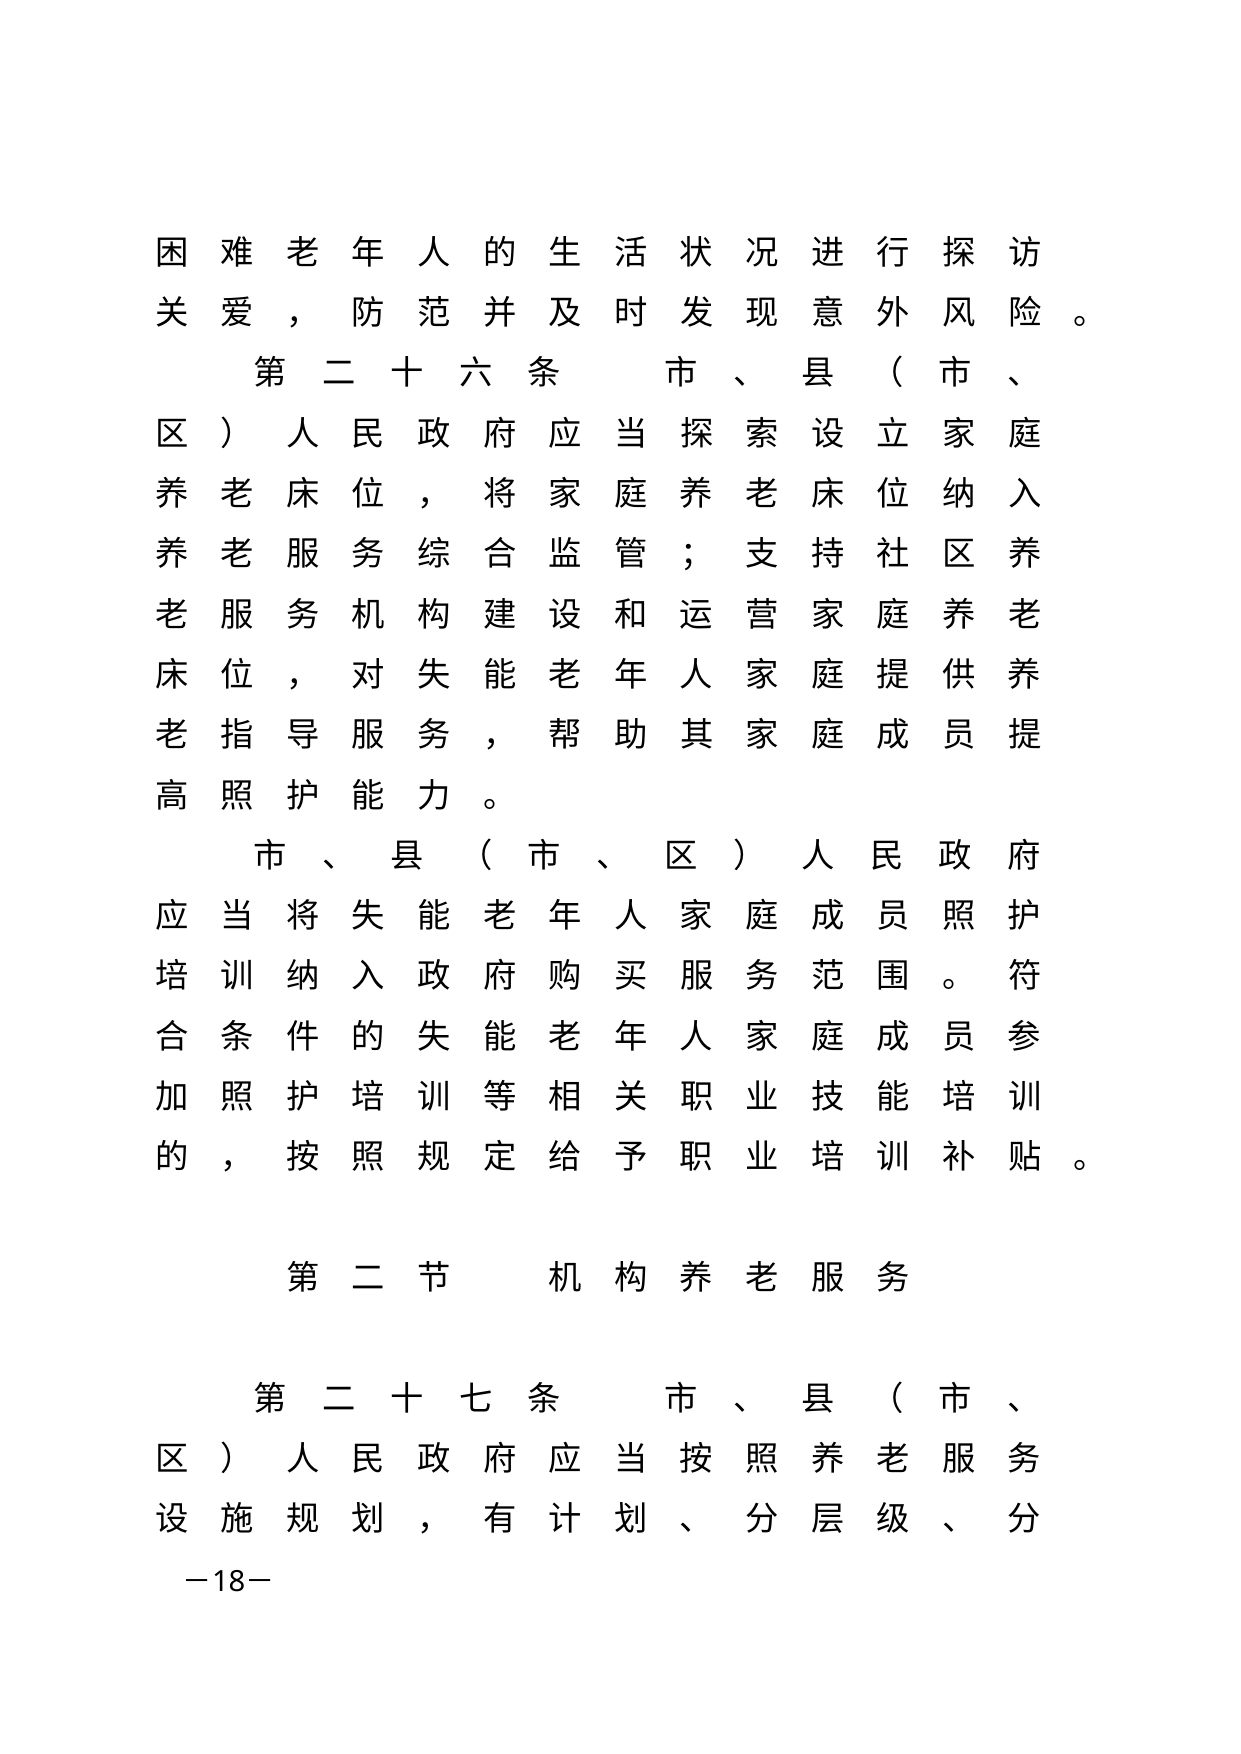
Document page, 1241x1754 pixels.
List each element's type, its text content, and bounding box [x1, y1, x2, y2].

text 第二节 机构养老服务 [155, 1245, 1073, 1305]
text 第二十七条 市、县（市、区）人民政府应当按照养老服务设施规划，有计划、分层级、分类别加强养老机构建设。 [155, 1365, 1073, 1546]
text 市、县（市、区）人民政府应当将失能老年人家庭成员照护培训纳入政府购买服务范围。符合条件的失能老年人家庭成员参加照护培训等相关职业技能培训的，按照规定给予职业培训补贴。 [155, 823, 1073, 1184]
text 第二十六条 市、县（市、区）人民政府应当探索设立家庭养老床位，将家庭养老床位纳入养老服务综合监管；支持社区养老服务机构建设和运营家庭养老床位，对失能老年人家庭提供养老指导服务，帮助其家庭成员提高照护能力。 [155, 340, 1073, 823]
